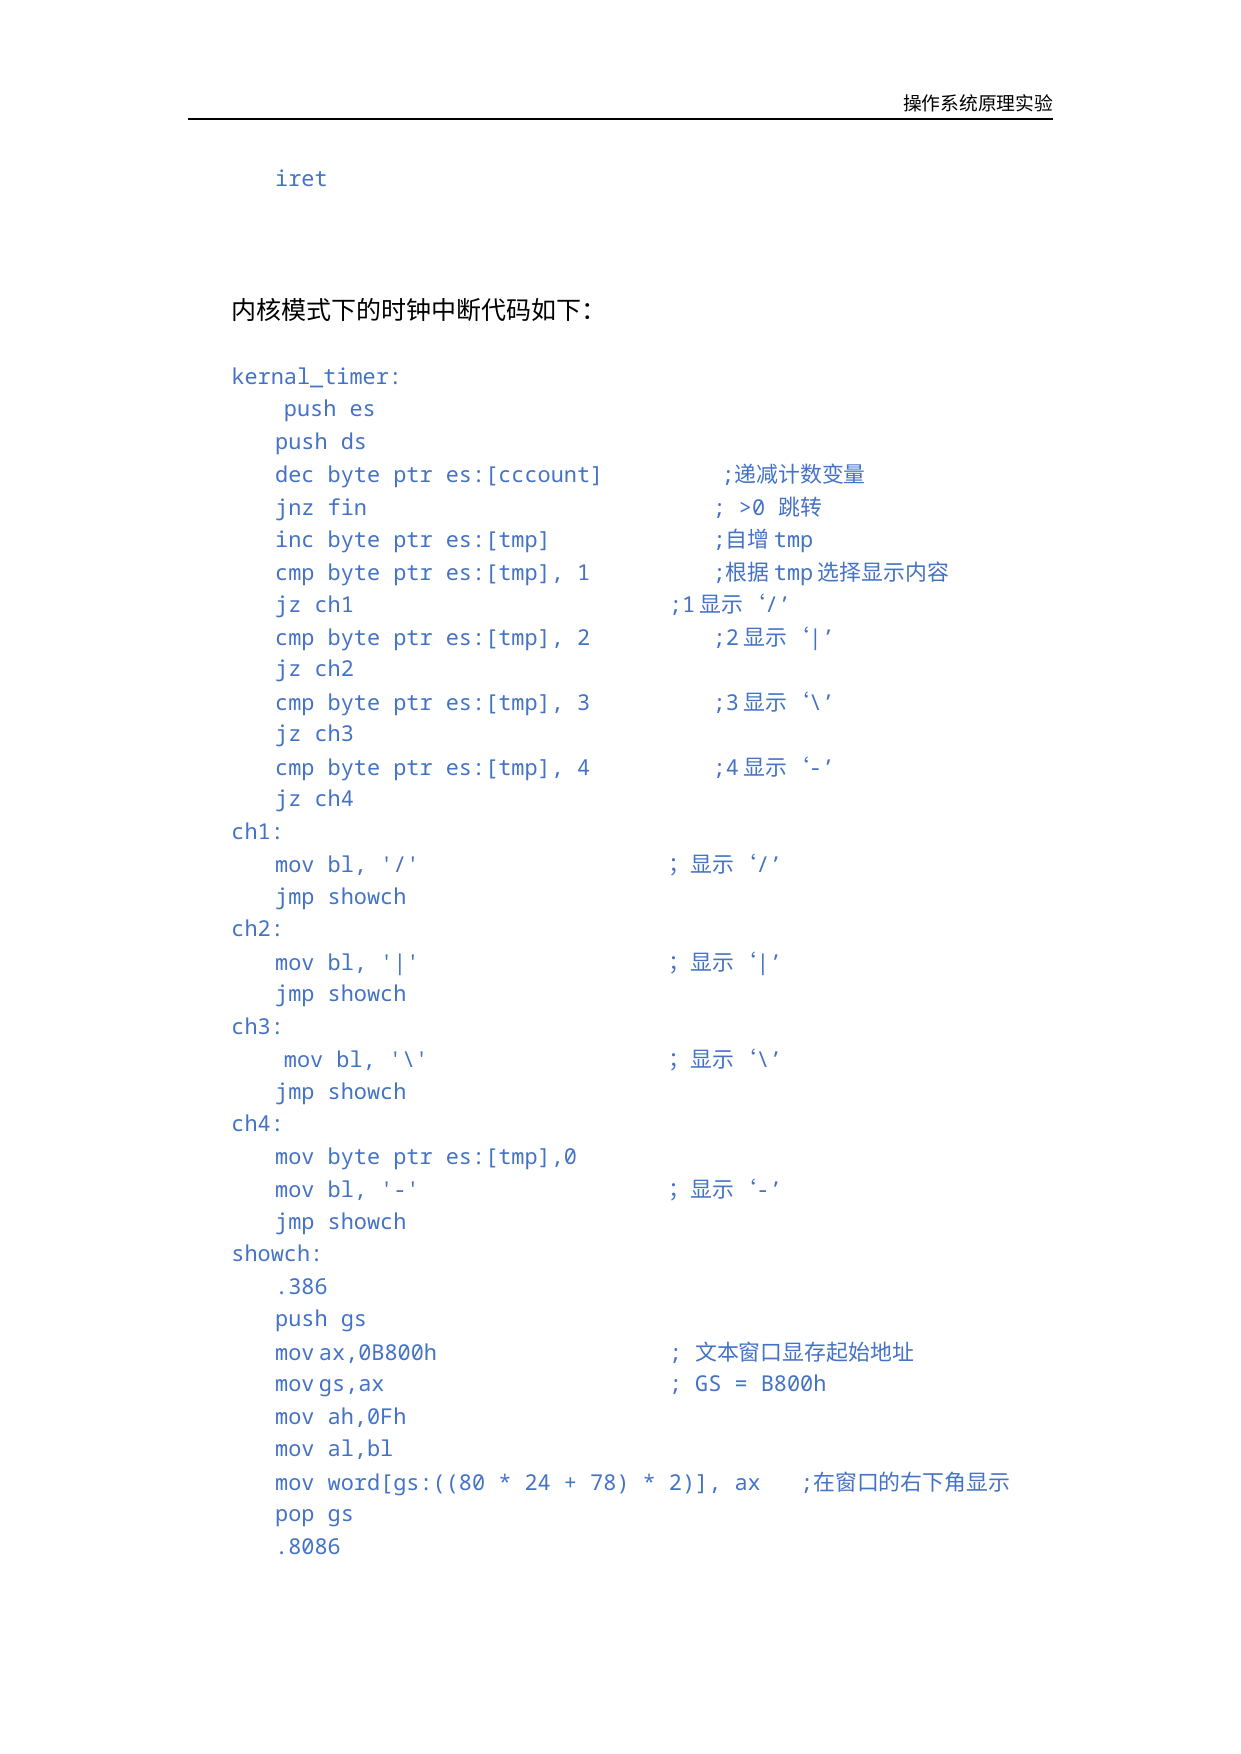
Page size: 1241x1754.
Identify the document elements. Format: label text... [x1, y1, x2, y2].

text mov word[gs:((80 * 24 + 78) * 2)], ax ;在窗口的右下角显示 [187, 1464, 1053, 1497]
text ch2: [187, 912, 1053, 944]
text dec byte ptr es:[cccount] ;递减计数变量 [187, 457, 1053, 489]
text iret [187, 162, 1053, 194]
text 内核模式下的时钟中断代码如下： [187, 276, 1053, 341]
text jz ch3 [187, 717, 1053, 749]
text ch4: [187, 1107, 1053, 1139]
text mov bl, '/' ；显示‘/’ [187, 847, 1053, 879]
text jz ch1 ;1显示‘/’ [187, 587, 1053, 619]
text cmp byte ptr es:[tmp], 3 ;3显示‘\’ [187, 684, 1053, 717]
text mov bl, '-' ；显示‘-’ [231, 1172, 1053, 1204]
text push es [187, 392, 1053, 424]
text mov ah,0Fh [187, 1399, 1053, 1432]
text ch3: [187, 1009, 1053, 1042]
text jz ch2 [187, 652, 1053, 684]
text showch: [187, 1237, 1053, 1269]
text cmp byte ptr es:[tmp], 1 ;根据tmp选择显示内容 [187, 554, 1053, 587]
text cmp byte ptr es:[tmp], 2 ;2显示‘|’ [187, 619, 1053, 652]
text mov gs,ax ; GS = B800h [187, 1367, 1053, 1399]
text jmp showch [187, 1074, 1053, 1107]
text pop gs [187, 1497, 1053, 1529]
text .386 [187, 1269, 1053, 1302]
text kernal_timer: [187, 359, 1053, 392]
text .8086 [187, 1529, 1053, 1562]
text inc byte ptr es:[tmp] ;自增tmp [187, 522, 1053, 554]
text mov al,bl [187, 1432, 1053, 1464]
text push ds [187, 424, 1053, 457]
text cmp byte ptr es:[tmp], 4 ;4显示‘-’ [187, 749, 1053, 782]
text jmp showch [187, 879, 1053, 912]
text mov bl, '\' ；显示‘\’ [187, 1042, 1053, 1074]
text jz ch4 [187, 782, 1053, 814]
text jnz fin ; >0 跳转 [187, 489, 1053, 522]
text mov ax,0B800h ; 文本窗口显存起始地址 [187, 1334, 1053, 1367]
text mov bl, '|' ；显示‘|’ [187, 944, 1053, 977]
text jmp showch [187, 977, 1053, 1009]
text jmp showch [187, 1204, 1053, 1237]
text ch1: [187, 814, 1053, 847]
text mov byte ptr es:[tmp],0 [187, 1139, 1053, 1172]
text push gs [187, 1302, 1053, 1334]
